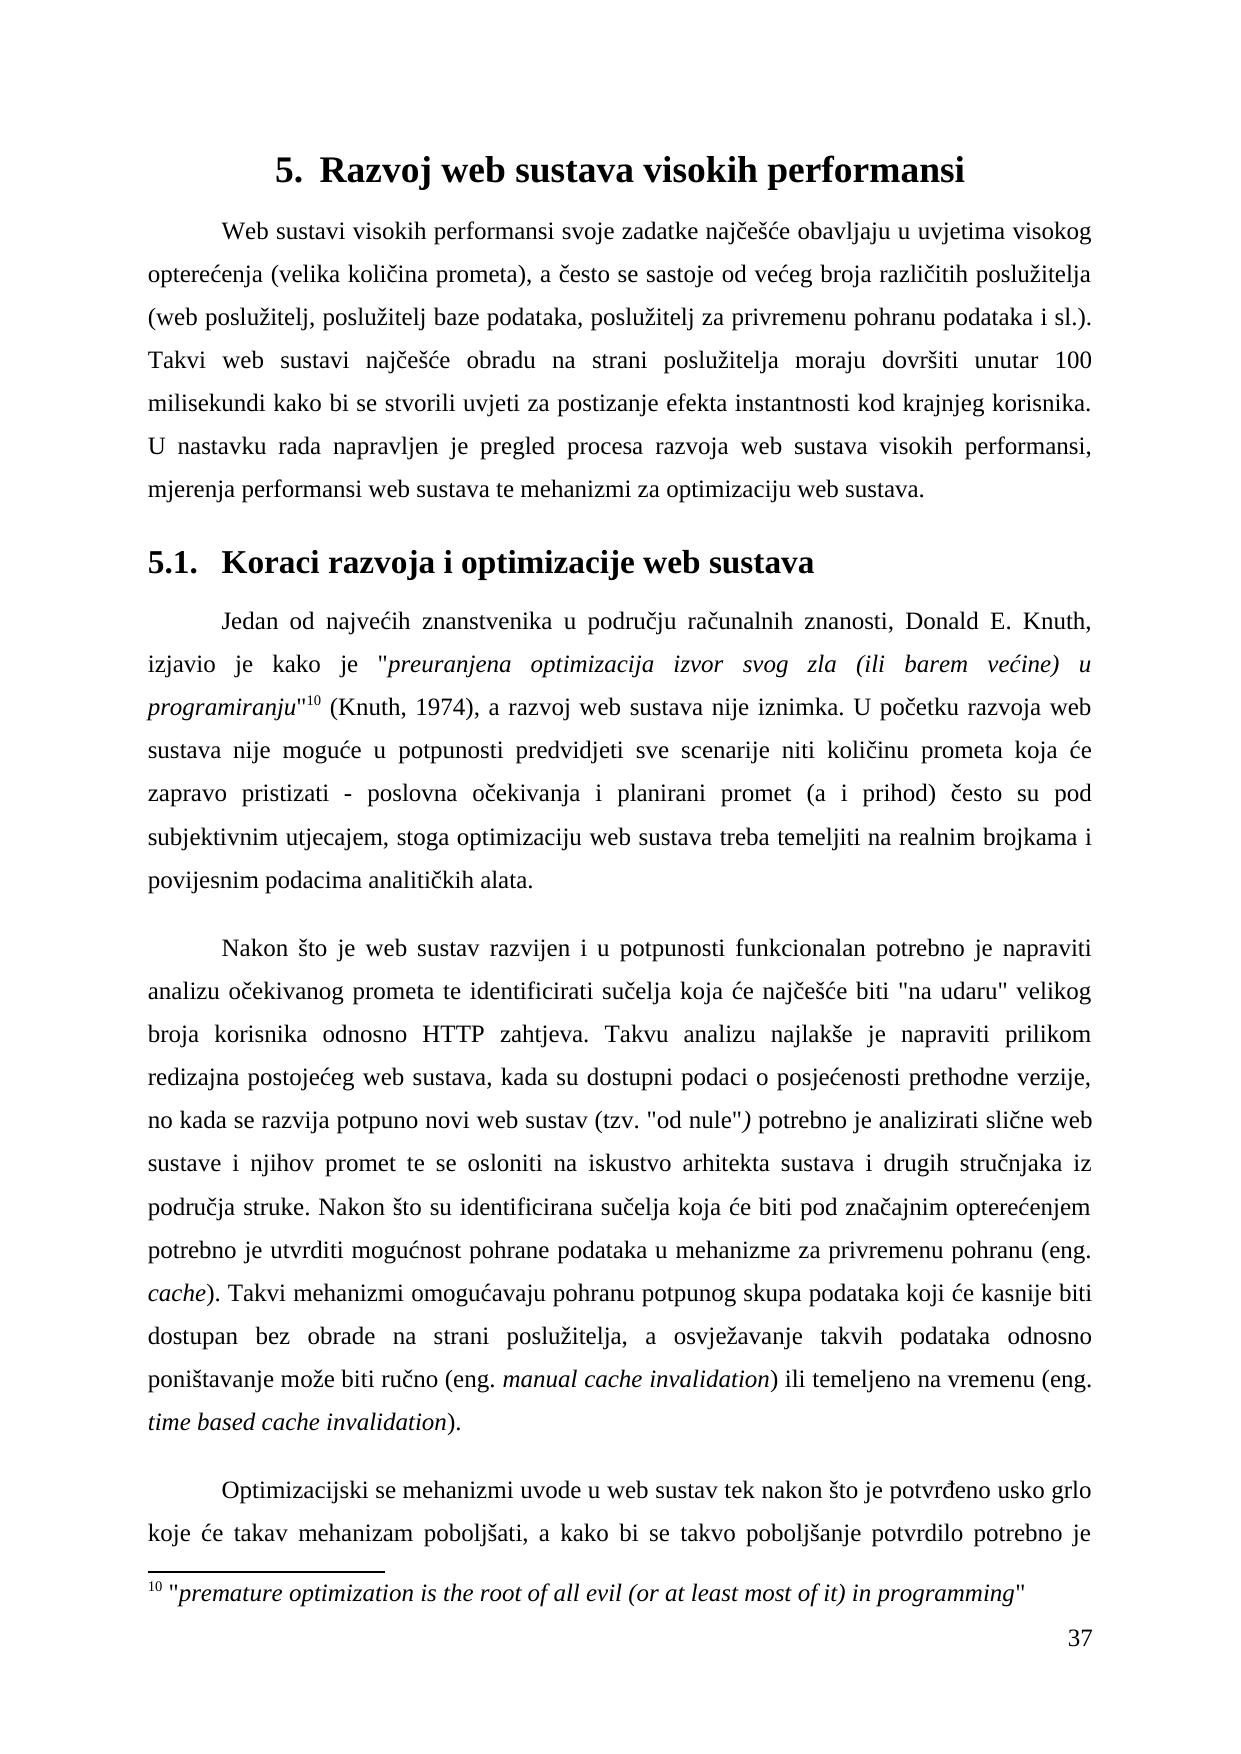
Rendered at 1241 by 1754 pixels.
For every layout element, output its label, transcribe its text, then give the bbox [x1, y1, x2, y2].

text Razvoj web sustava visokih performansi [148, 148, 1093, 191]
text Koraci razvoja i optimizacije web sustava [148, 543, 1093, 581]
text Nakon što je web sustav razvijen i u potpunosti funkcionalan potrebno je napraviti analizu očekivanog prometa te identificirati sučelja koja će najčešće biti "na udaru" velikog broja korisnika odnosno HTTP zahtjeva. Takvu analizu najlakše je napraviti prilikom redizajna postojećeg web sustava, kada su dostupni podaci o posjećenosti prethodne verzije, no kada se razvija potpuno novi web sustav (tzv. "od nule") potrebno je analizirati slične web sustave i njihov promet te se osloniti na iskustvo arhitekta sustava i drugih stručnjaka iz područja struke. Nakon što su identificirana sučelja koja će biti pod značajnim opterećenjem potrebno je utvrditi mogućnost pohrane podataka u mehanizme za privremenu pohranu (eng. cache). Takvi mehanizmi omogućavaju pohranu potpunog skupa podataka koji će kasnije biti dostupan bez obrade na strani poslužitelja, a osvježavanje takvih podataka odnosno poništavanje može biti ručno (eng. manual cache invalidation) ili temeljeno na vremenu (eng. time based cache invalidation). [148, 933, 1093, 1436]
text Web sustavi visokih performansi svoje zadatke najčešće obavljaju u uvjetima visokog opterećenja (velika količina prometa), a često se sastoje od većeg broja različitih poslužitelja (web poslužitelj, poslužitelj baze podataka, poslužitelj za privremenu pohranu podataka i sl.). Takvi web sustavi najčešće obradu na strani poslužitelja moraju dovršiti unutar 100 milisekundi kako bi se stvorili uvjeti za postizanje efekta instantnosti kod krajnjeg korisnika. U nastavku rada napravljen je pregled procesa razvoja web sustava visokih performansi, mjerenja performansi web sustava te mehanizmi za optimizaciju web sustava. [148, 216, 1093, 503]
text Jedan od najvećih znanstvenika u području računalnih znanosti, Donald E. Knuth, izjavio je kako je "preuranjena optimizacija izvor svog zla (ili barem većine) u programiranju" (Knuth, 1974), a razvoj web sustava nije iznimka. U početku razvoja web sustava nije moguće u potpunosti predvidjeti sve scenarije niti količinu prometa koja će zapravo pristizati - poslovna očekivanja i planirani promet (a i prihod) često su pod subjektivnim utjecajem, stoga optimizaciju web sustava treba temeljiti na realnim brojkama i povijesnim podacima analitičkih alata. [148, 606, 1093, 893]
